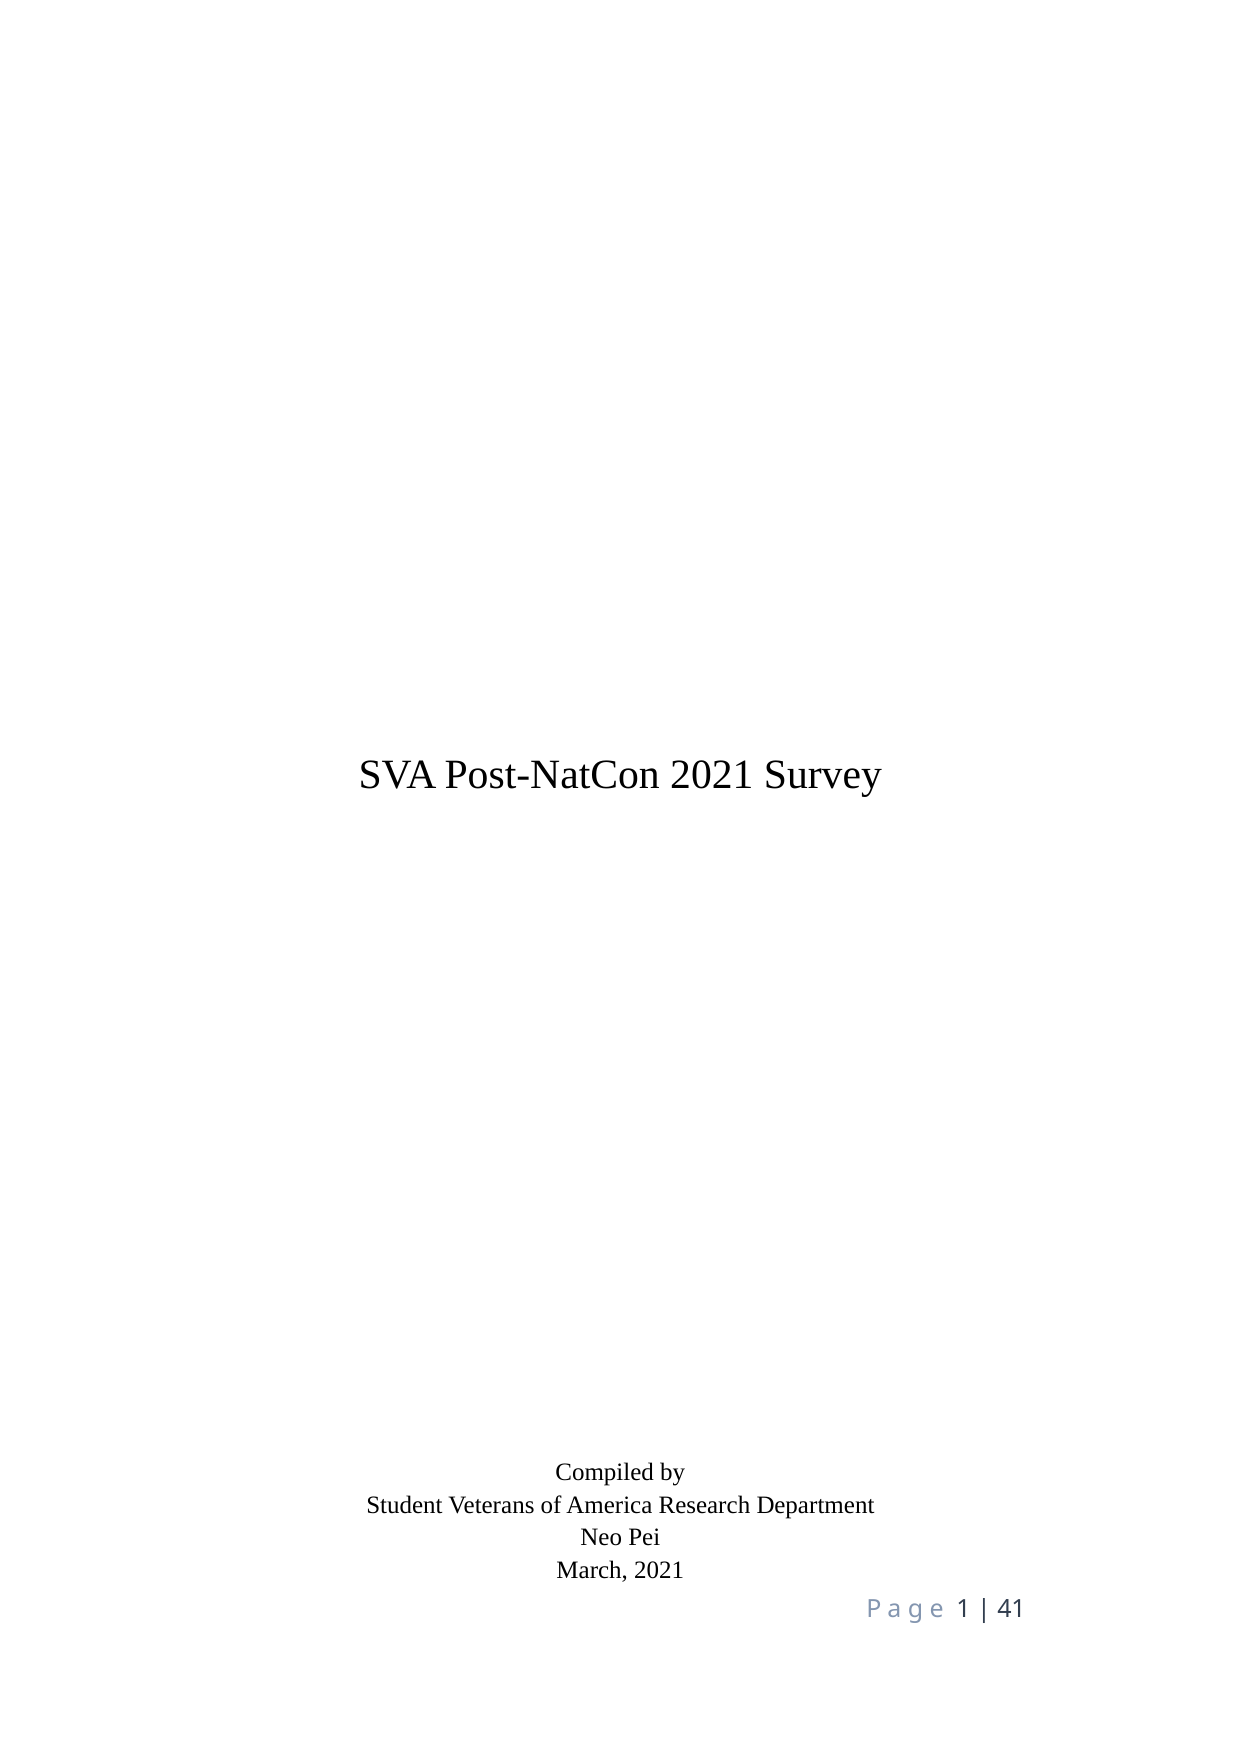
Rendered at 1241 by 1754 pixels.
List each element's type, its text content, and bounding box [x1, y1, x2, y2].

text SVA Post-NatCon 2021 Survey [187, 741, 1053, 806]
text Student Veterans of America Research Department [187, 1488, 1053, 1521]
text Compiled by [187, 1456, 1053, 1488]
text Neo Pei [187, 1521, 1053, 1553]
text March, 2021 [187, 1553, 1053, 1586]
